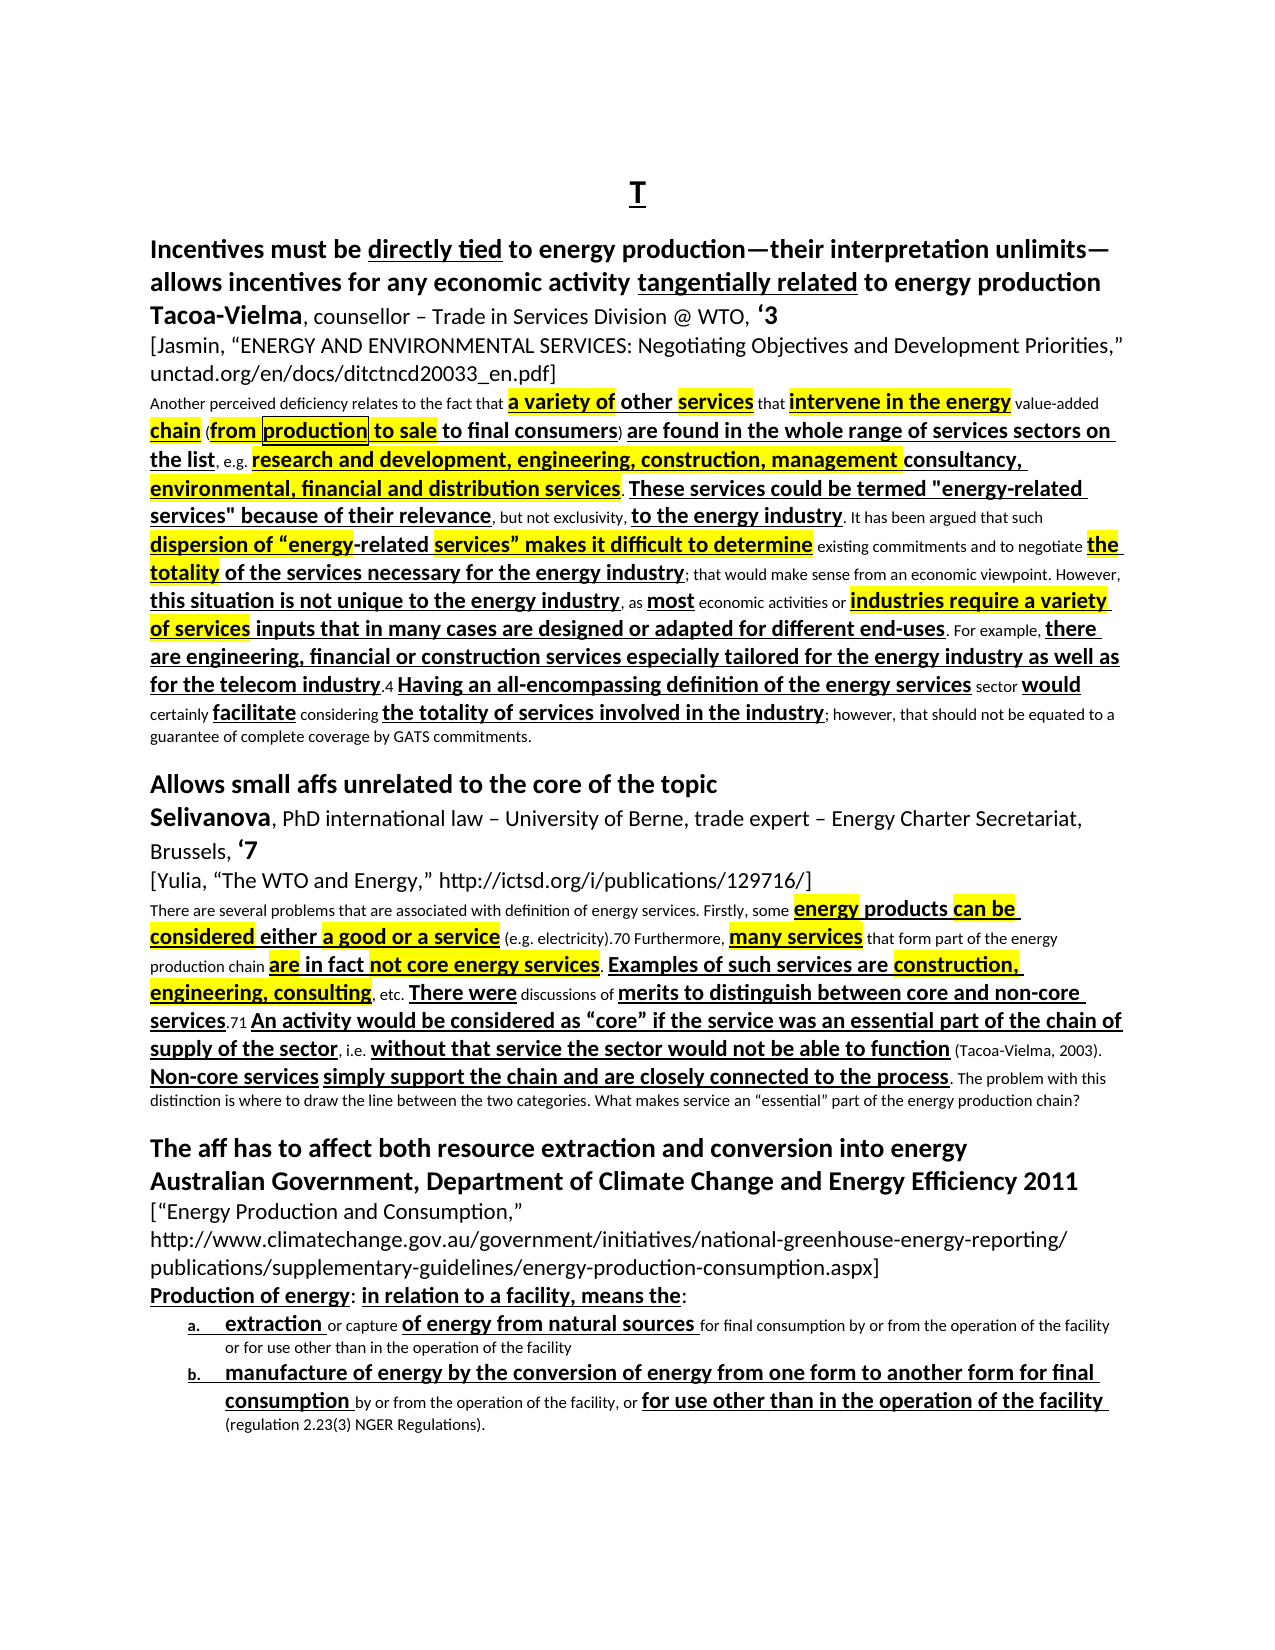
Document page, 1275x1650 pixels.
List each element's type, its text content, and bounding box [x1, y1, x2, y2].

text There are several problems that are associated with definition of energy services. Firstly, some energy products can be considered either a good or a service (e.g. electricity).70 Furthermore, many services that form part of the energy production chain are in fact not core energy services. Examples of such services are construction, engineering, consulting, etc. There were discussions of merits to distinguish between core and non-core services.71 An activity would be considered as “core” if the service was an essential part of the chain of supply of the sector, i.e. without that service the sector would not be able to function (Tacoa-Vielma, 2003). Non-core services simply support the chain and are closely connected to the process. The problem with this distinction is where to draw the line between the two categories. What makes service an “essential” part of the energy production chain? [150, 894, 1125, 1111]
text Production of energy: in relation to a facility, means the: [150, 1281, 1125, 1309]
text Another perceived deficiency relates to the fact that a variety of other services that intervene in the energy value-added chain (from production to sale to final consumers) are found in the whole range of services sectors on the list, e.g. research and development, engineering, construction, management consultancy, environmental, financial and distribution services. These services could be termed "energy-related services" because of their relevance, but not exclusivity, to the energy industry. It has been argued that such dispersion of “energy-related services” makes it difficult to determine existing commitments and to negotiate the totality of the services necessary for the energy industry; that would make sense from an economic viewpoint. However, this situation is not unique to the energy industry, as most economic activities or industries require a variety of services inputs that in many cases are designed or adapted for different end-uses. For example, there are engineering, financial or construction services especially tailored for the energy industry as well as for the telecom industry.4 Having an all-encompassing definition of the energy services sector would certainly facilitate considering the totality of services involved in the industry; however, that should not be equated to a guarantee of complete coverage by GATS commitments. [150, 387, 1125, 746]
subtitle Incentives must be directly tied to energy production—their interpretation unlimits—allows incentives for any economic activity tangentially related to energy production [150, 232, 1125, 298]
text Australian Government, Department of Climate Change and Energy Efficiency 2011 [“Energy Production and Consumption,” http://www.climatechange.gov.au/government/initiatives/national-greenhouse-energy-reporting/publications/supplementary-guidelines/energy-production-consumption.aspx] [150, 1164, 1125, 1281]
subtitle Allows small affs unrelated to the core of the topic [150, 767, 1125, 800]
text Tacoa-Vielma, counsellor – Trade in Services Division @ WTO, ‘3 [150, 298, 1125, 331]
text [Yulia, “The WTO and Energy,” http://ictsd.org/i/publications/129716/] [150, 866, 1125, 894]
list manufacture of energy by the conversion of energy from one form to another form for final consumption by or from the operation of the facility, or for use other than in the operation of the facility (regulation 2.23(3) NGER Regulations). [187, 1358, 1125, 1434]
text [Jasmin, “ENERGY AND ENVIRONMENTAL SERVICES: Negotiating Objectives and Development Priorities,” unctad.org/en/docs/ditctncd20033_en.pdf] [150, 331, 1125, 387]
subtitle T [150, 171, 1125, 212]
subtitle The aff has to affect both resource extraction and conversion into energy [150, 1131, 1125, 1164]
list extraction or capture of energy from natural sources for final consumption by or from the operation of the facility or for use other than in the operation of the facility [187, 1309, 1125, 1358]
text Selivanova, PhD international law – University of Berne, trade expert – Energy Charter Secretariat, Brussels, ‘7 [150, 800, 1125, 866]
